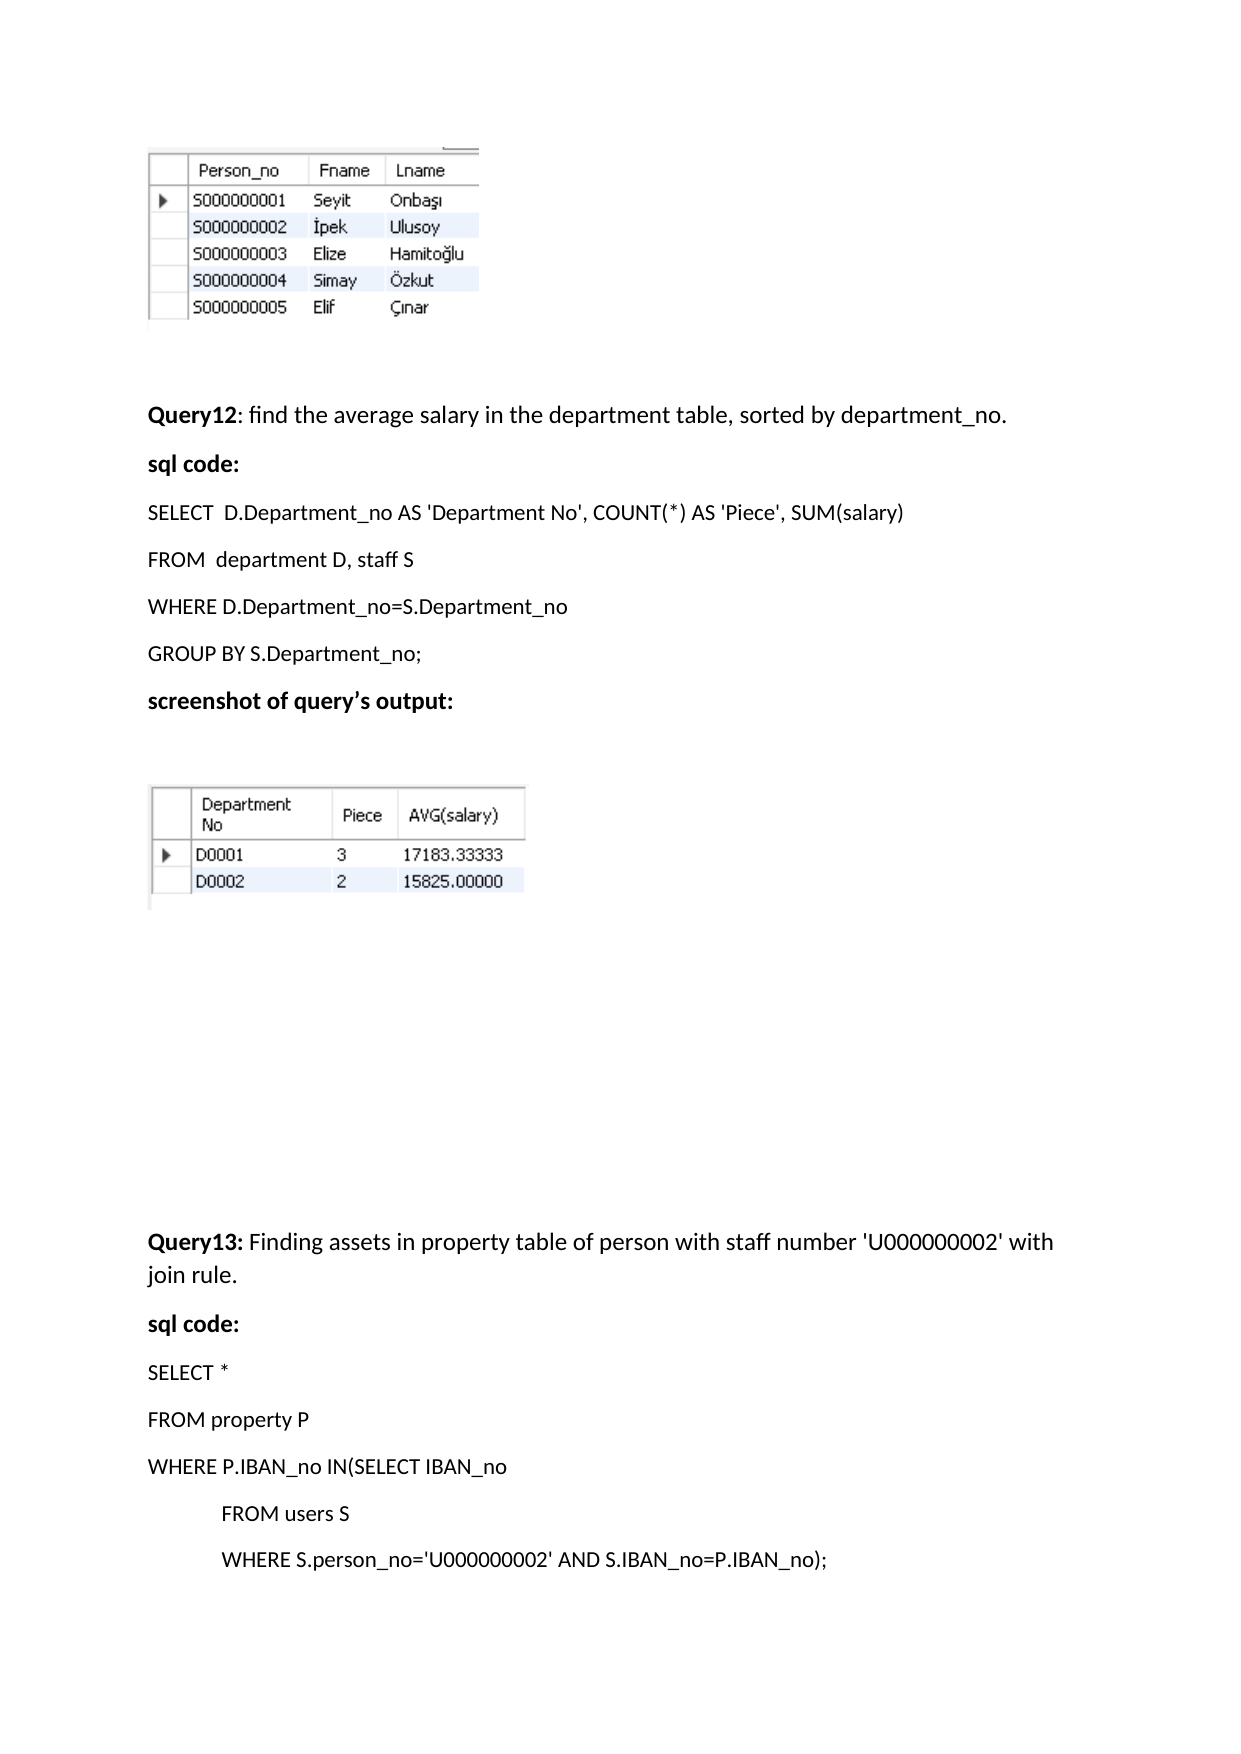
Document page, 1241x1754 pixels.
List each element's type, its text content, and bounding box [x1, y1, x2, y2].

text WHERE S.person_no='U000000002' AND S.IBAN_no=P.IBAN_no); [148, 1546, 1093, 1574]
text SELECT * [148, 1358, 1093, 1386]
text FROM users S [148, 1499, 1093, 1527]
text GROUP BY S.Department_no; [148, 639, 1093, 667]
picture [147, 784, 529, 910]
picture [147, 147, 479, 331]
text Query13: Finding assets in property table of person with staff number 'U000000002' with join rule. [148, 1226, 1093, 1289]
text FROM property P [148, 1405, 1093, 1433]
text FROM department D, staff S [148, 545, 1093, 573]
text screenshot of query’s output: [148, 686, 1093, 716]
text sql code: [148, 448, 1093, 479]
text sql code: [148, 1308, 1093, 1339]
text Query12: find the average salary in the department table, sorted by department_no. [148, 399, 1093, 429]
text SELECT D.Department_no AS 'Department No', COUNT(*) AS 'Piece', SUM(salary) [148, 498, 1093, 526]
text WHERE D.Department_no=S.Department_no [148, 592, 1093, 620]
text WHERE P.IBAN_no IN(SELECT IBAN_no [148, 1452, 1093, 1480]
